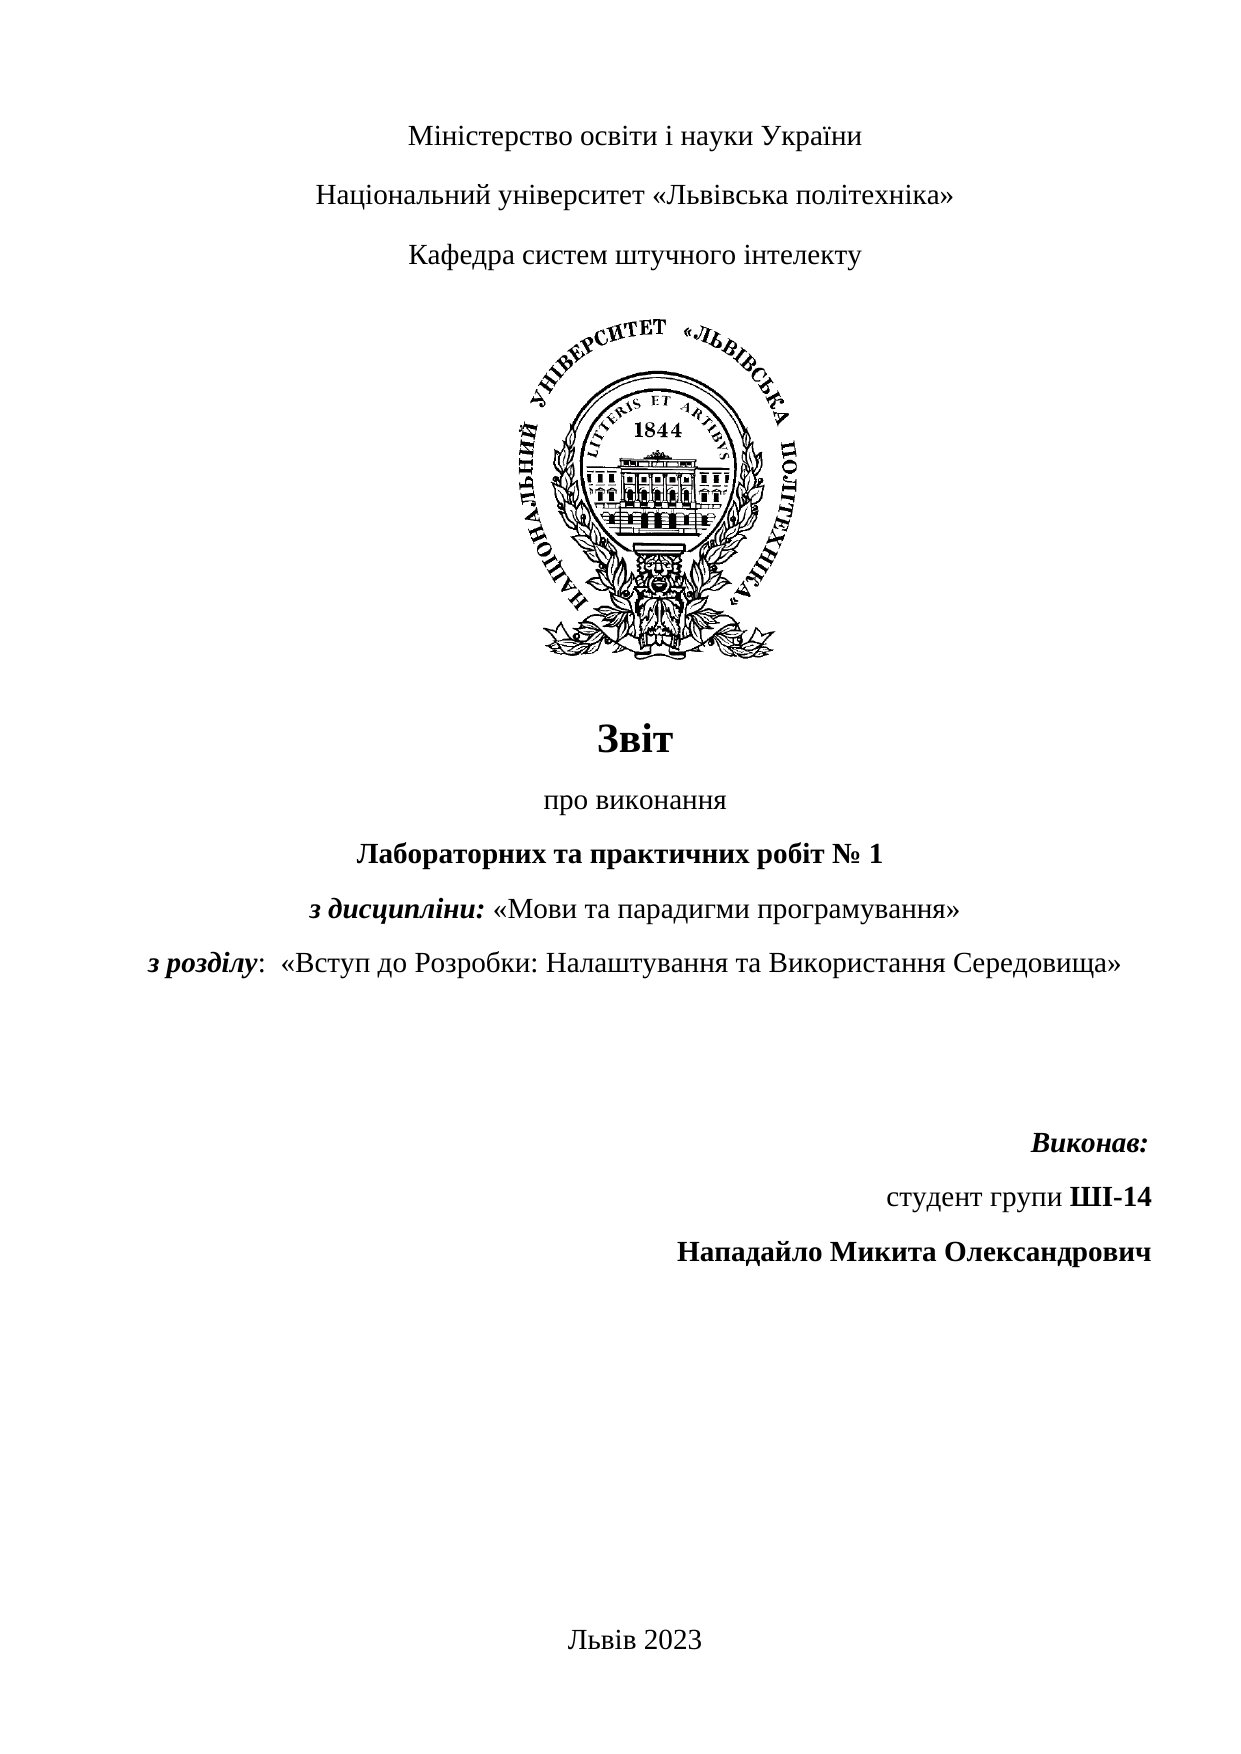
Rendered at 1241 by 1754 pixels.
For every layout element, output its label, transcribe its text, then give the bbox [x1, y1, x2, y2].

text з розділу: «Вступ до Розробки: Налаштування та Використання Середовища» [118, 945, 1152, 979]
text Виконав: [118, 1125, 1152, 1158]
text Звіт [118, 713, 1152, 761]
text Нападайло Микита Олександрович [118, 1234, 1152, 1267]
text з дисципліни: «Мови та парадигми програмування» [118, 891, 1152, 924]
text Лабораторних та практичних робіт № 1 [118, 836, 1152, 870]
text Кафедра систем штучного інтелекту [118, 237, 1152, 270]
text Міністерство освіти і науки України [118, 118, 1152, 152]
text про виконання [118, 782, 1152, 816]
picture [518, 319, 797, 662]
text студент групи ШІ-14 [118, 1179, 1152, 1213]
text Національний університет «Львівська політехніка» [118, 177, 1152, 211]
